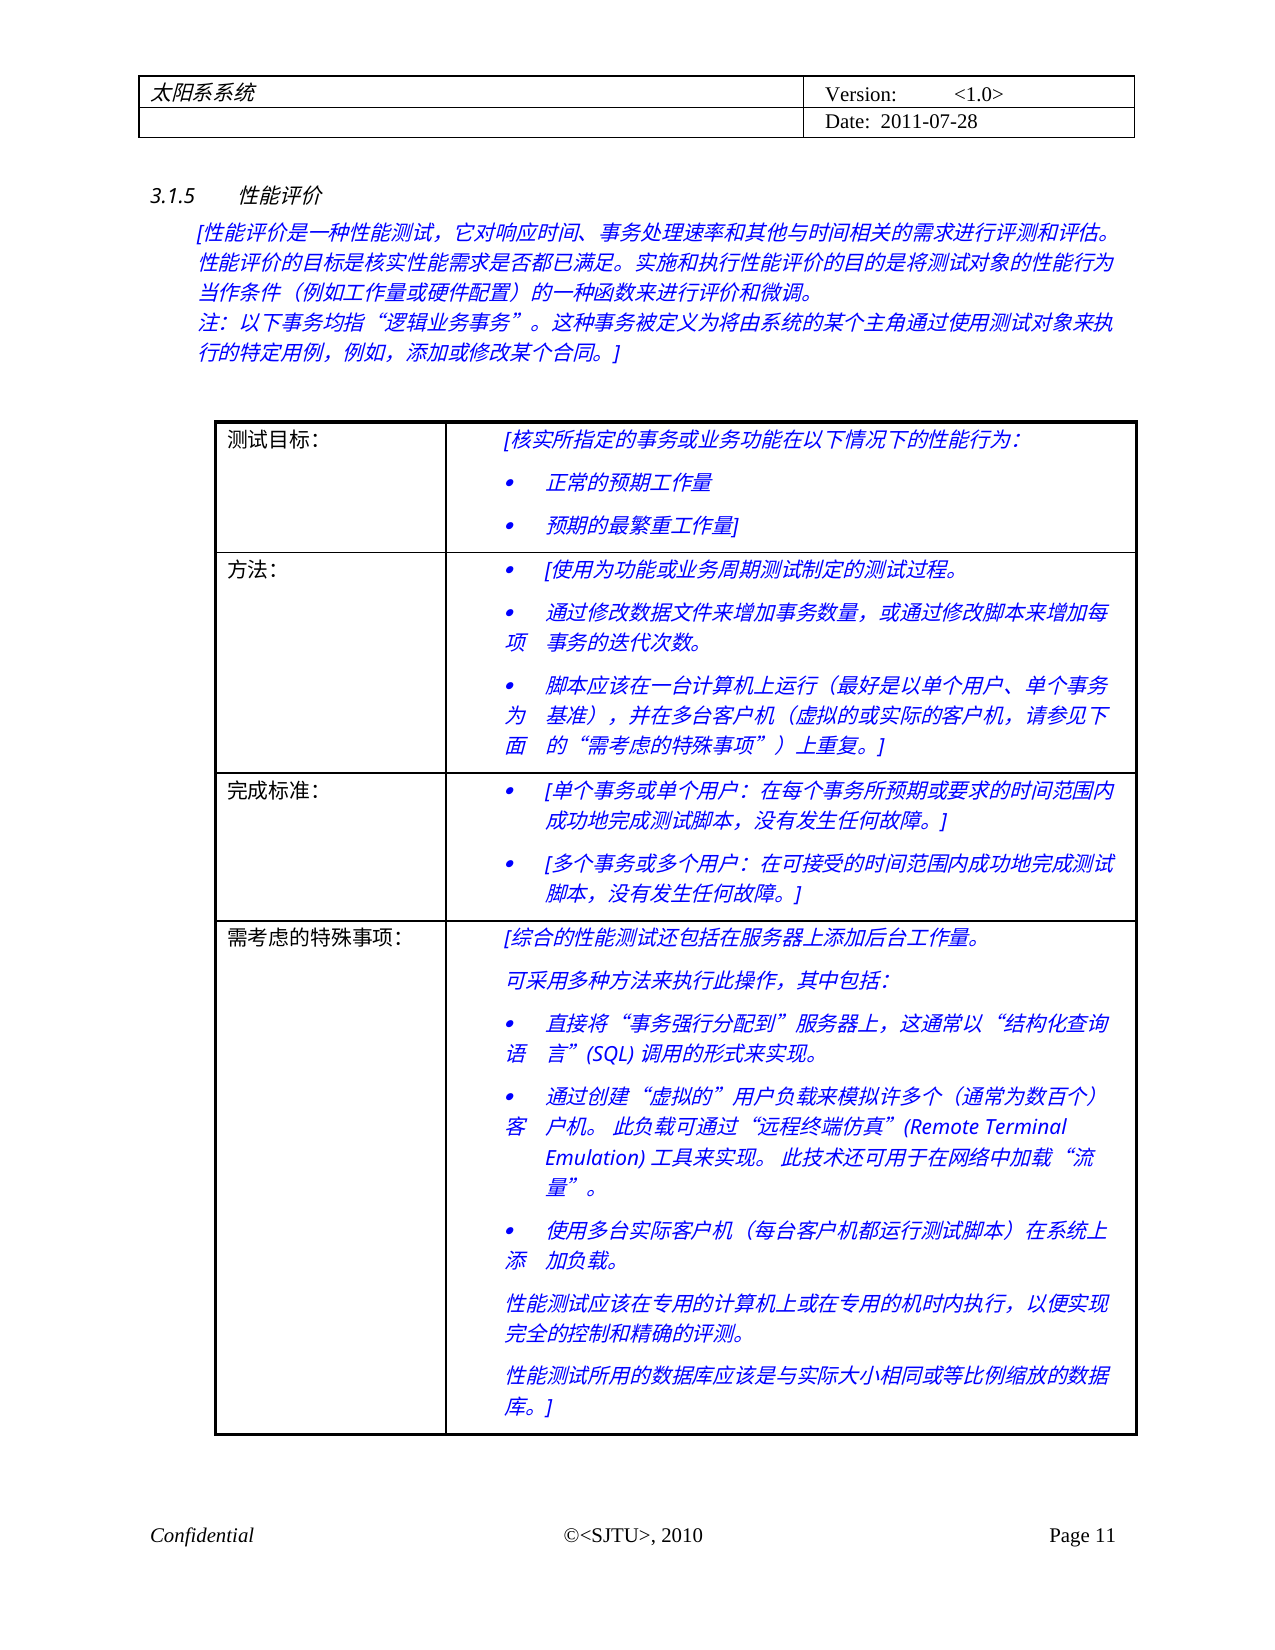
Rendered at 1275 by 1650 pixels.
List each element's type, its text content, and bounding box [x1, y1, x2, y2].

text [性能评价是一种性能测试，它对响应时间、事务处理速率和其他与时间相关的需求进行评测和评估。性能评价的目标是核实性能需求是否都已满足。实施和执行性能评价的目的是将测试对象的性能行为当作条件（例如工作量或硬件配置）的一种函数来进行评价和微调。 [197, 216, 1125, 306]
table_header 测试目标： [217, 424, 445, 552]
table_cell [综合的性能测试还包括在服务器上添加后台工作量。 可采用多种方法来执行此操作，其中包括： 直接将“事务强行分配到”服务器上，这通常以“结构化查询语 言”(SQL) 调用的形式来实现。 通过创建“虚拟的”用户负载来模拟许多个（通常为数百个）客 户机。 此负载可通过“远程终端仿真”(Remote Terminal Emulation) 工具来实现。 此技术还可用于在网络中加载“流 量”。 使用多台实际客户机（每台客户机都运行测试脚本）在系统上添 加负载。 性能测试应该在专用的计算机上或在专用的机时内执行，以便实现完全的控制和精确的评测。 性能测试所用的数据库应该是与实际大小相同或等比例缩放的数据库。] [447, 922, 1135, 1433]
table_cell 方法： [217, 553, 445, 772]
table_header [核实所指定的事务或业务功能在以下情况下的性能行为： 正常的预期工作量 预期的最繁重工作量] [447, 424, 1135, 552]
subtitle 性能评价 [150, 179, 1125, 209]
table_cell 需考虑的特殊事项： [217, 922, 445, 1433]
text 注：以下事务均指“逻辑业务事务”。这种事务被定义为将由系统的某个主角通过使用测试对象来执行的特定用例，例如，添加或修改某个合同。] [197, 306, 1125, 367]
table_cell 完成标准： [217, 774, 445, 920]
table_cell [使用为功能或业务周期测试制定的测试过程。 通过修改数据文件来增加事务数量，或通过修改脚本来增加每项 事务的迭代次数。 脚本应该在一台计算机上运行（最好是以单个用户、单个事务为 基准），并在多台客户机（虚拟的或实际的客户机，请参见下面 的“需考虑的特殊事项”）上重复。] [447, 553, 1135, 772]
table_cell [单个事务或单个用户：在每个事务所预期或要求的时间范围内 成功地完成测试脚本，没有发生任何故障。] [多个事务或多个用户：在可接受的时间范围内成功地完成测试 脚本，没有发生任何故障。] [447, 774, 1135, 920]
